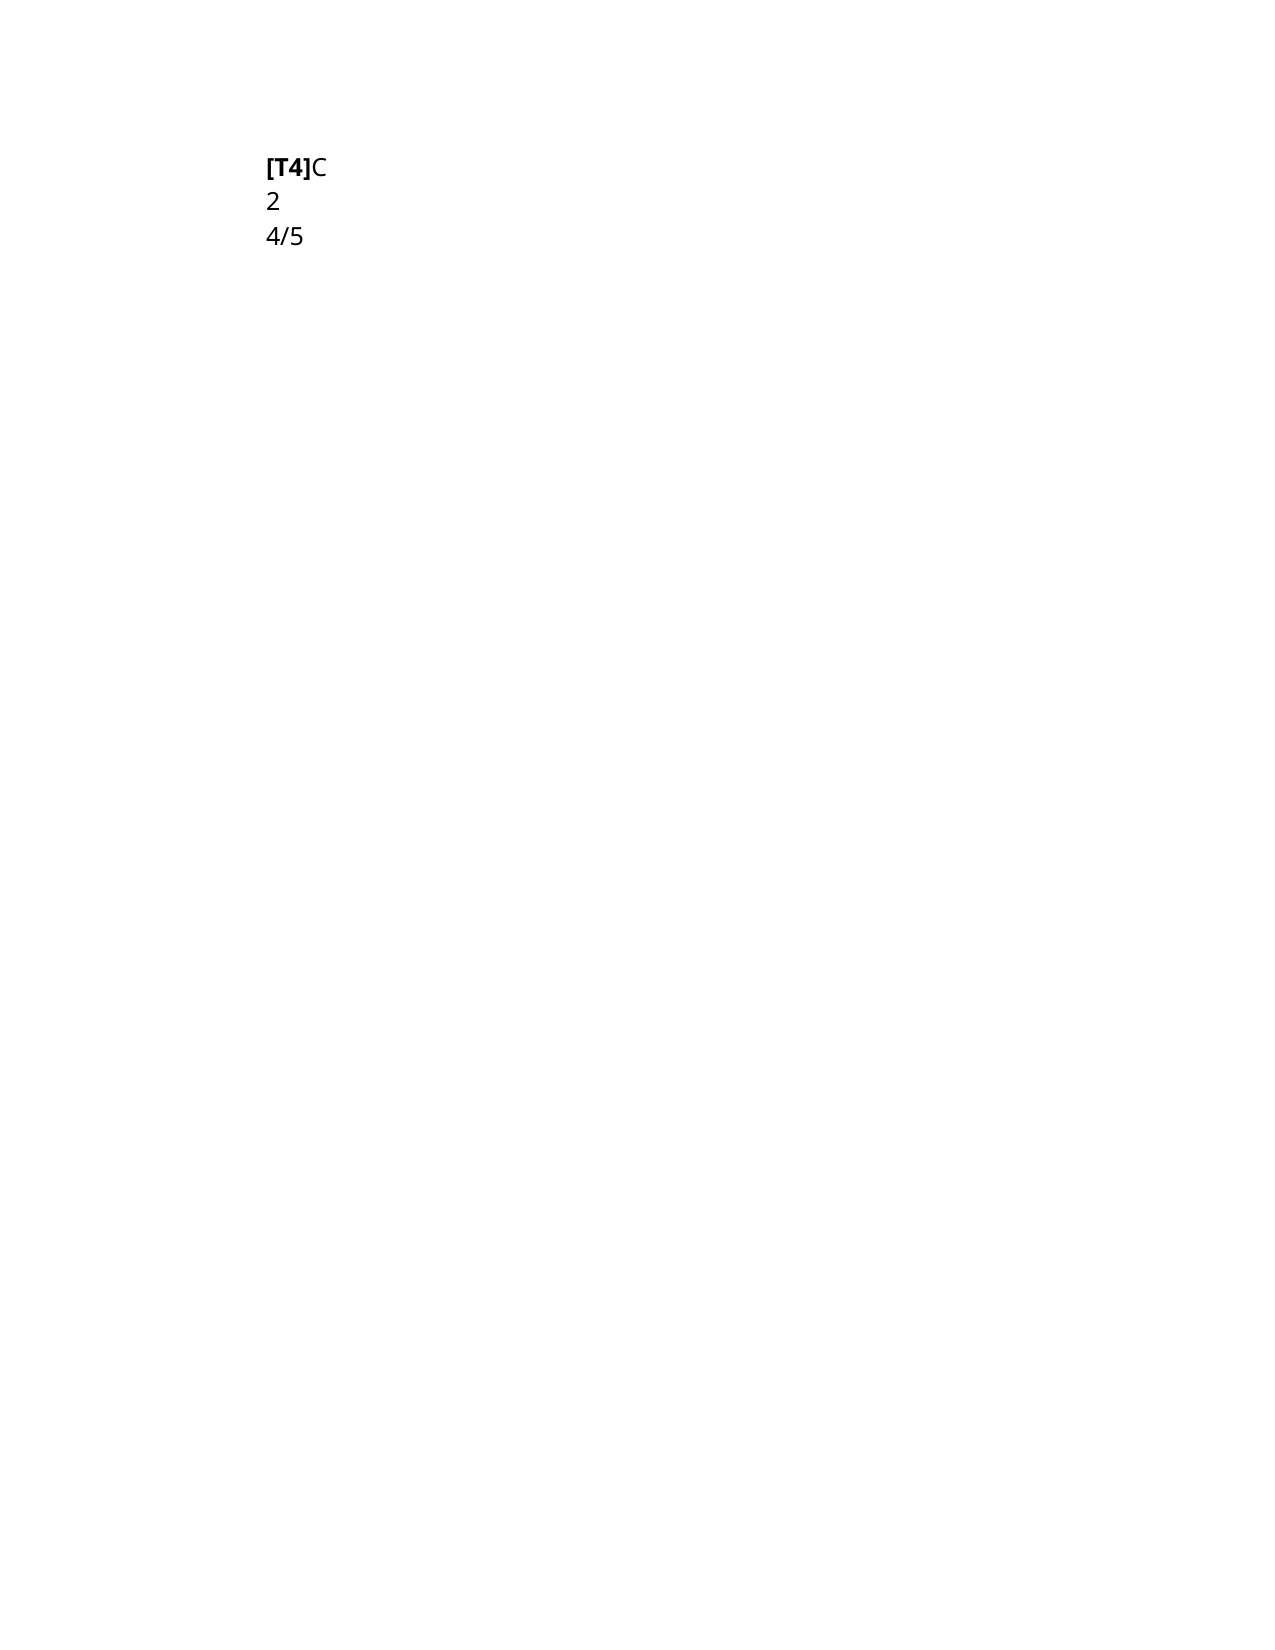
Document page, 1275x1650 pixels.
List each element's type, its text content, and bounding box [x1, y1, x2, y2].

text [T4]C [266, 150, 1098, 184]
text 2 [266, 184, 1098, 218]
text 4/5 [266, 218, 1098, 252]
